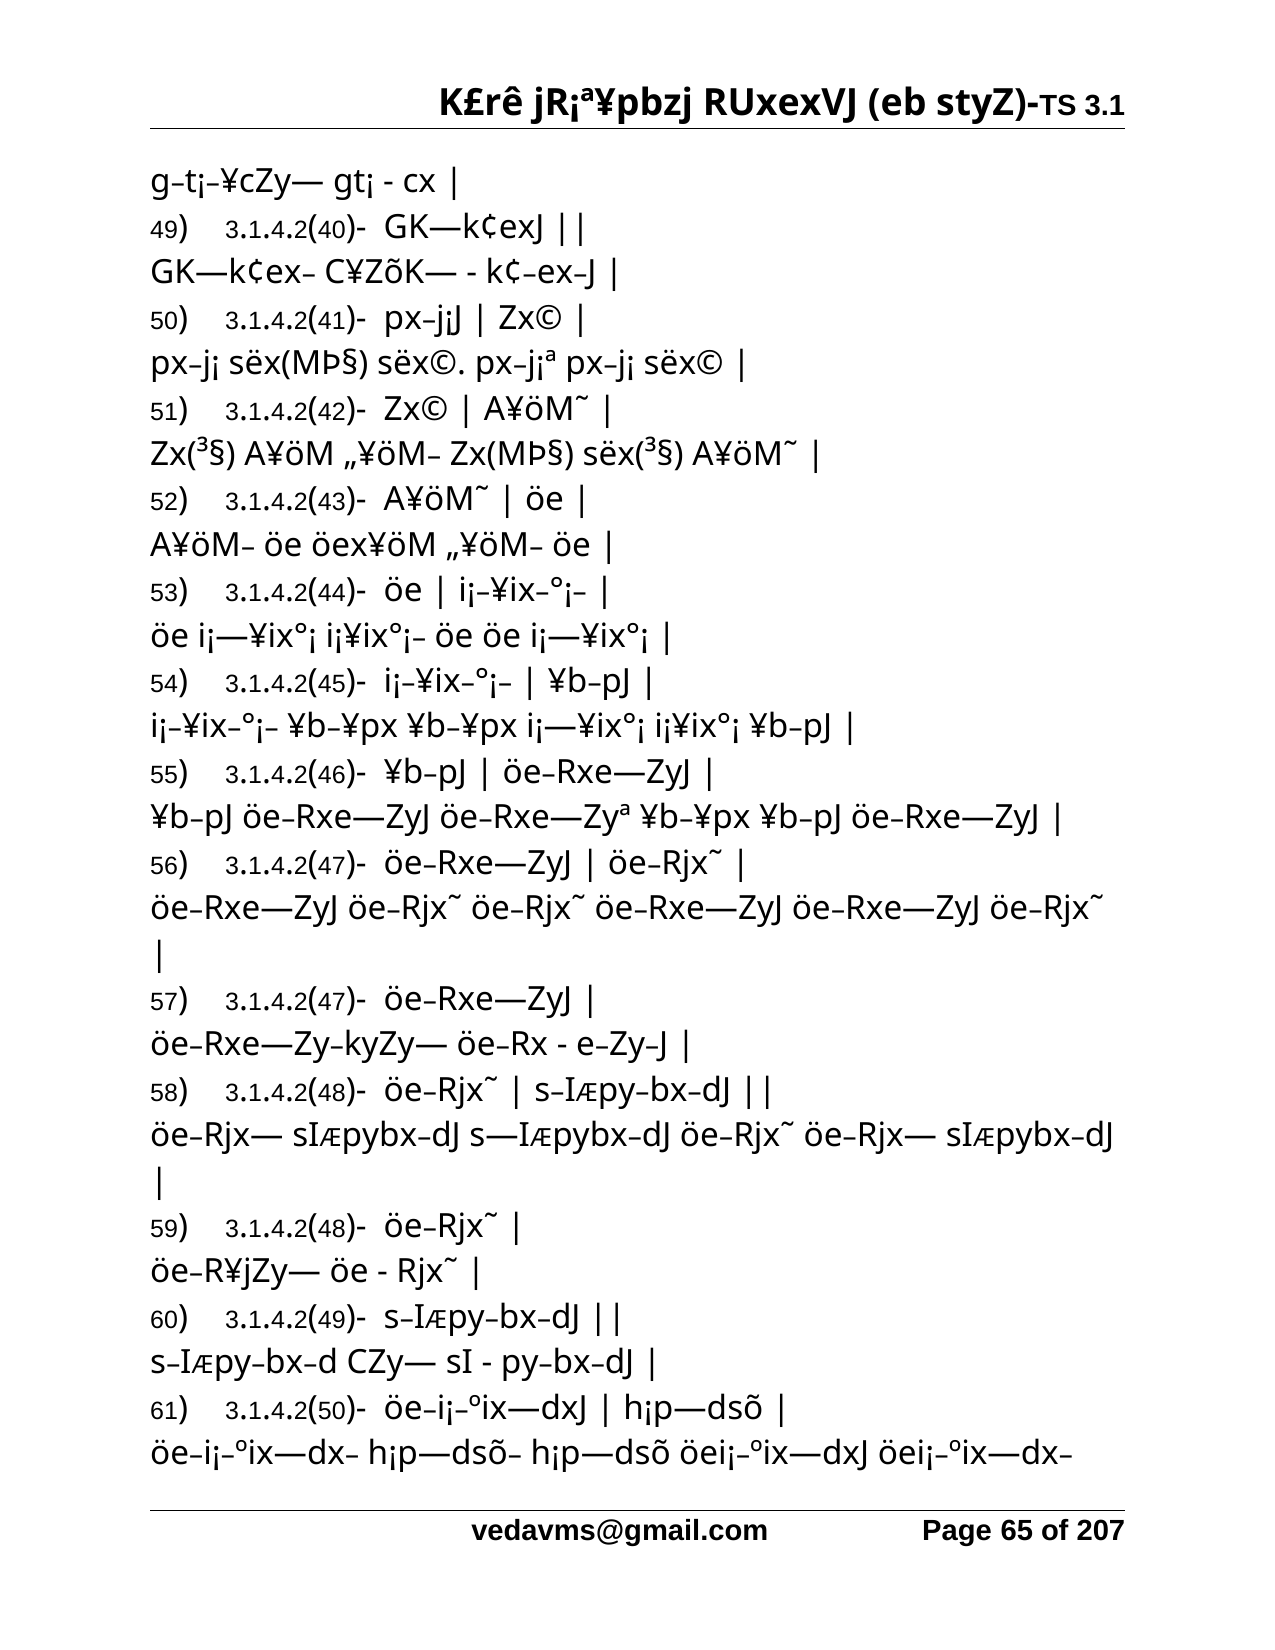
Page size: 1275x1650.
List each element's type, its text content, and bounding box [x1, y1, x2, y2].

text 61) 3.1.4.2(50)- öe–i¡–ºix—dxJ | h¡p—dsõ | [150, 1383, 1125, 1429]
text öe i¡—¥ix°¡ i¡¥ix°¡– öe öe i¡—¥ix°¡ | [150, 611, 1125, 657]
text i¡–¥ix–°¡– ¥b–¥px ¥b–¥px i¡—¥ix°¡ i¡¥ix°¡ ¥b–pJ | [150, 702, 1125, 748]
text öe–Rjx— sIÆpybx–dJ s—IÆpybx–dJ öe–Rjx˜ öe–Rjx— sIÆpybx–dJ | [150, 1111, 1125, 1202]
text 58) 3.1.4.2(48)- öe–Rjx˜ | s–IÆpy–bx–dJ || [150, 1066, 1125, 1111]
text öe–R¥jZy— öe - Rjx˜ | [150, 1247, 1125, 1293]
text öe–i¡–ºix—dx– h¡p—dsõ– h¡p—dsõ öei¡–ºix—dxJ öei¡–ºix—dx– [150, 1429, 1125, 1474]
text A¥öM– öe öex¥öM „¥öM– öe | [150, 521, 1125, 566]
text öe–Rxe—ZyJ öe–Rjx˜ öe–Rjx˜ öe–Rxe—ZyJ öe–Rxe—ZyJ öe–Rjx˜ | [150, 884, 1125, 975]
text 49) 3.1.4.2(40)- GK—k¢exJ || [150, 203, 1125, 248]
text s–IÆpy–bx–d CZy— sI - py–bx–dJ | [150, 1338, 1125, 1383]
text GK—k¢ex– C¥ZõK— - k¢–ex–J | [150, 248, 1125, 293]
text 57) 3.1.4.2(47)- öe–Rxe—ZyJ | [150, 975, 1125, 1020]
text ¥b–pJ öe–Rxe—ZyJ öe–Rxe—Zyª ¥b–¥px ¥b–pJ öe–Rxe—ZyJ | [150, 793, 1125, 838]
text 59) 3.1.4.2(48)- öe–Rjx˜ | [150, 1202, 1125, 1247]
text g–t¡–¥cZy— gt¡ - cx | [150, 157, 1125, 203]
text 52) 3.1.4.2(43)- A¥öM˜ | öe | [150, 475, 1125, 521]
text 51) 3.1.4.2(42)- Zx© | A¥öM˜ | [150, 384, 1125, 430]
text 50) 3.1.4.2(41)- px–j¡J | Zx© | [150, 293, 1125, 339]
text px–j¡ sëx(MÞ§) sëx©. px–j¡ª px–j¡ sëx© | [150, 339, 1125, 384]
text 56) 3.1.4.2(47)- öe–Rxe—ZyJ | öe–Rjx˜ | [150, 838, 1125, 884]
text 55) 3.1.4.2(46)- ¥b–pJ | öe–Rxe—ZyJ | [150, 748, 1125, 793]
text 60) 3.1.4.2(49)- s–IÆpy–bx–dJ || [150, 1293, 1125, 1338]
text öe–Rxe—Zy–kyZy— öe–Rx - e–Zy–J | [150, 1020, 1125, 1066]
text 53) 3.1.4.2(44)- öe | i¡–¥ix–°¡– | [150, 566, 1125, 611]
text Zx(³§) A¥öM „¥öM– Zx(MÞ§) sëx(³§) A¥öM˜ | [150, 430, 1125, 475]
text 54) 3.1.4.2(45)- i¡–¥ix–°¡– | ¥b–pJ | [150, 657, 1125, 702]
